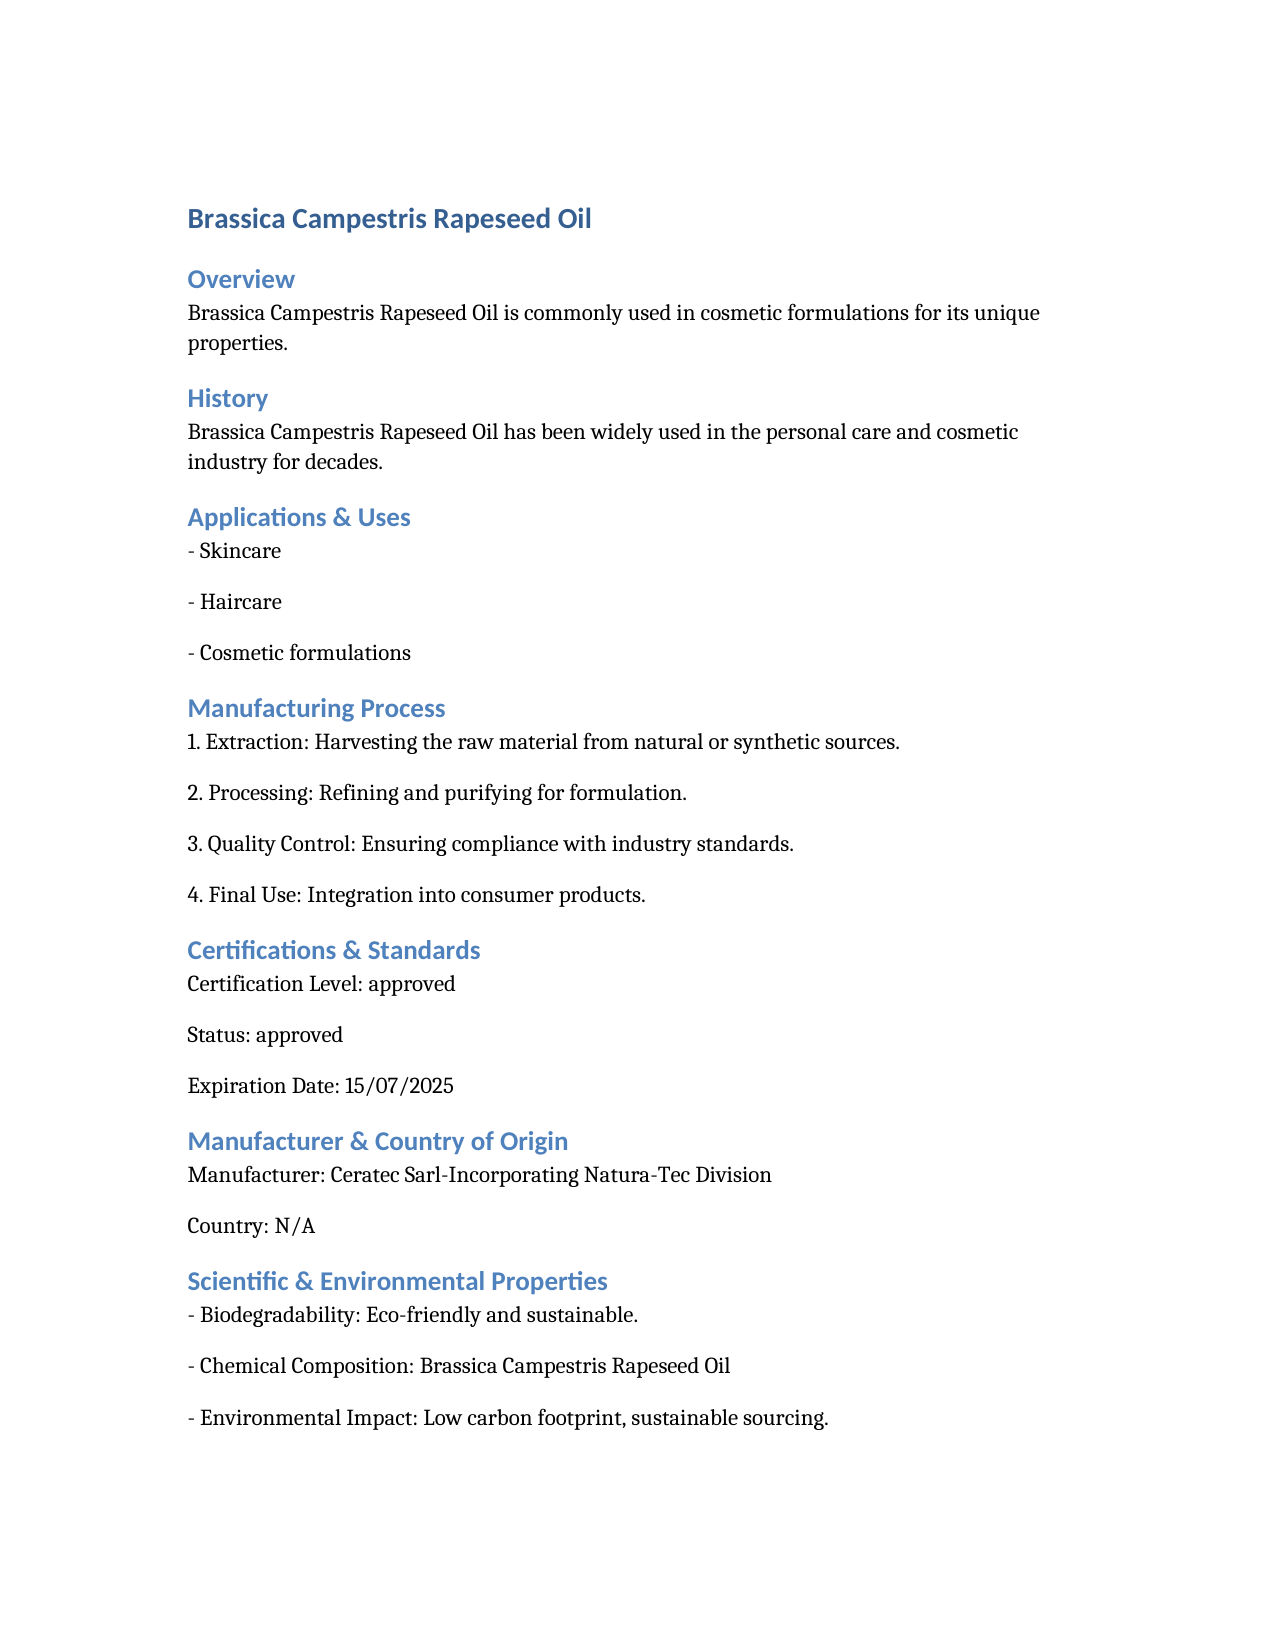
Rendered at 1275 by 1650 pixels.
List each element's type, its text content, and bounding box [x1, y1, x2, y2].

text Country: N/A [187, 1213, 1087, 1239]
text 1. Extraction: Harvesting the raw material from natural or synthetic sources. [187, 729, 1087, 755]
text Brassica Campestris Rapeseed Oil is commonly used in cosmetic formulations for its unique properties. [187, 300, 1087, 356]
subtitle Scientific & Environmental Properties [187, 1264, 1087, 1297]
text Status: approved [187, 1022, 1087, 1048]
text - Environmental Impact: Low carbon footprint, sustainable sourcing. [187, 1404, 1087, 1431]
text 3. Quality Control: Ensuring compliance with industry standards. [187, 831, 1087, 857]
text - Cosmetic formulations [187, 640, 1087, 666]
subtitle Applications & Uses [187, 500, 1087, 533]
text - Chemical Composition: Brassica Campestris Rapeseed Oil [187, 1353, 1087, 1379]
subtitle Overview [187, 262, 1087, 295]
text Manufacturer: Ceratec Sarl-Incorporating Natura-Tec Division [187, 1162, 1087, 1188]
subtitle History [187, 381, 1087, 414]
text Expiration Date: 15/07/2025 [187, 1073, 1087, 1099]
subtitle Brassica Campestris Rapeseed Oil [187, 200, 1087, 236]
text 2. Processing: Refining and purifying for formulation. [187, 780, 1087, 806]
text 4. Final Use: Integration into consumer products. [187, 882, 1087, 908]
subtitle Manufacturing Process [187, 691, 1087, 724]
subtitle Manufacturer & Country of Origin [187, 1124, 1087, 1157]
text - Haircare [187, 589, 1087, 615]
text - Skincare [187, 538, 1087, 564]
subtitle Certifications & Standards [187, 933, 1087, 966]
text - Biodegradability: Eco-friendly and sustainable. [187, 1302, 1087, 1328]
text Brassica Campestris Rapeseed Oil has been widely used in the personal care and cosmetic industry for decades. [187, 419, 1087, 475]
text Certification Level: approved [187, 971, 1087, 997]
